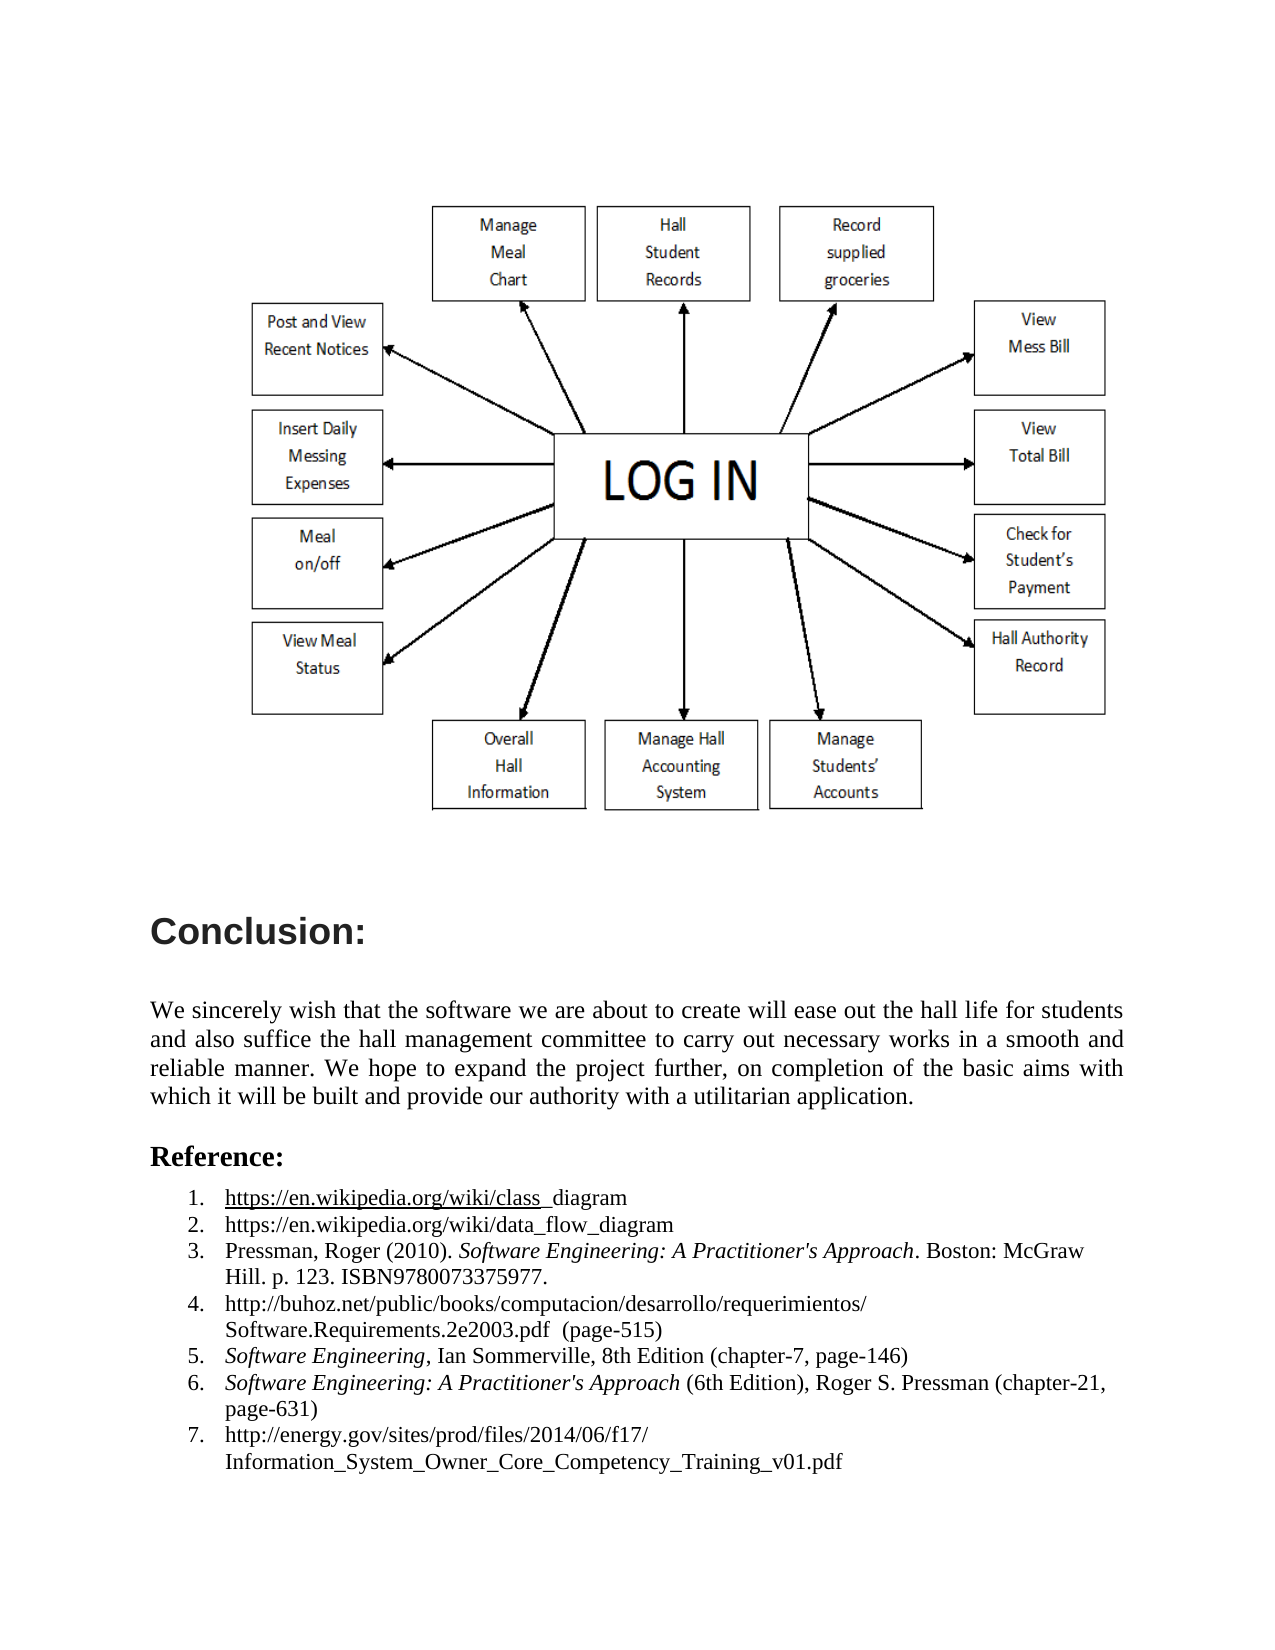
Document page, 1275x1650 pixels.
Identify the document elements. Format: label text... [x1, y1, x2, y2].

list http://energy.gov/sites/prod/files/2014/06/f17/Information_System_Owner_Core_Competency_Training_v01.pdf [187, 1422, 1125, 1474]
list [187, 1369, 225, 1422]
text We sincerely wish that the software we are about to create will ease out the hall life for students and also suffice the hall management committee to carry out necessary works in a smooth and reliable manner. We hope to expand the project further, on completion of the basic aims with which it will be built and provide our authority with a utilitarian application. [150, 995, 1125, 1110]
list Pressman, Roger (2010). Software Engineering: A Practitioner's Approach. Boston: McGraw Hill. p. 123. ISBN9780073375977. [187, 1237, 1125, 1290]
picture [150, 150, 1204, 880]
list https://en.wikipedia.org/wiki/class_diagram [187, 1184, 1125, 1211]
text Conclusion: [150, 909, 1125, 952]
list Software Engineering, Ian Sommerville, 8th Edition (chapter-7, page-146) [187, 1342, 1125, 1369]
text Reference: [150, 1139, 1125, 1172]
list Software Engineering: A Practitioner's Approach (6th Edition), Roger S. Pressman (chapter-21, page-631) [318, 1369, 1125, 1422]
list https://en.wikipedia.org/wiki/data_flow_diagram [187, 1211, 1125, 1237]
list http://buhoz.net/public/books/computacion/desarrollo/requerimientos/Software.Requirements.2e2003.pdf (page-515) [187, 1290, 1125, 1342]
